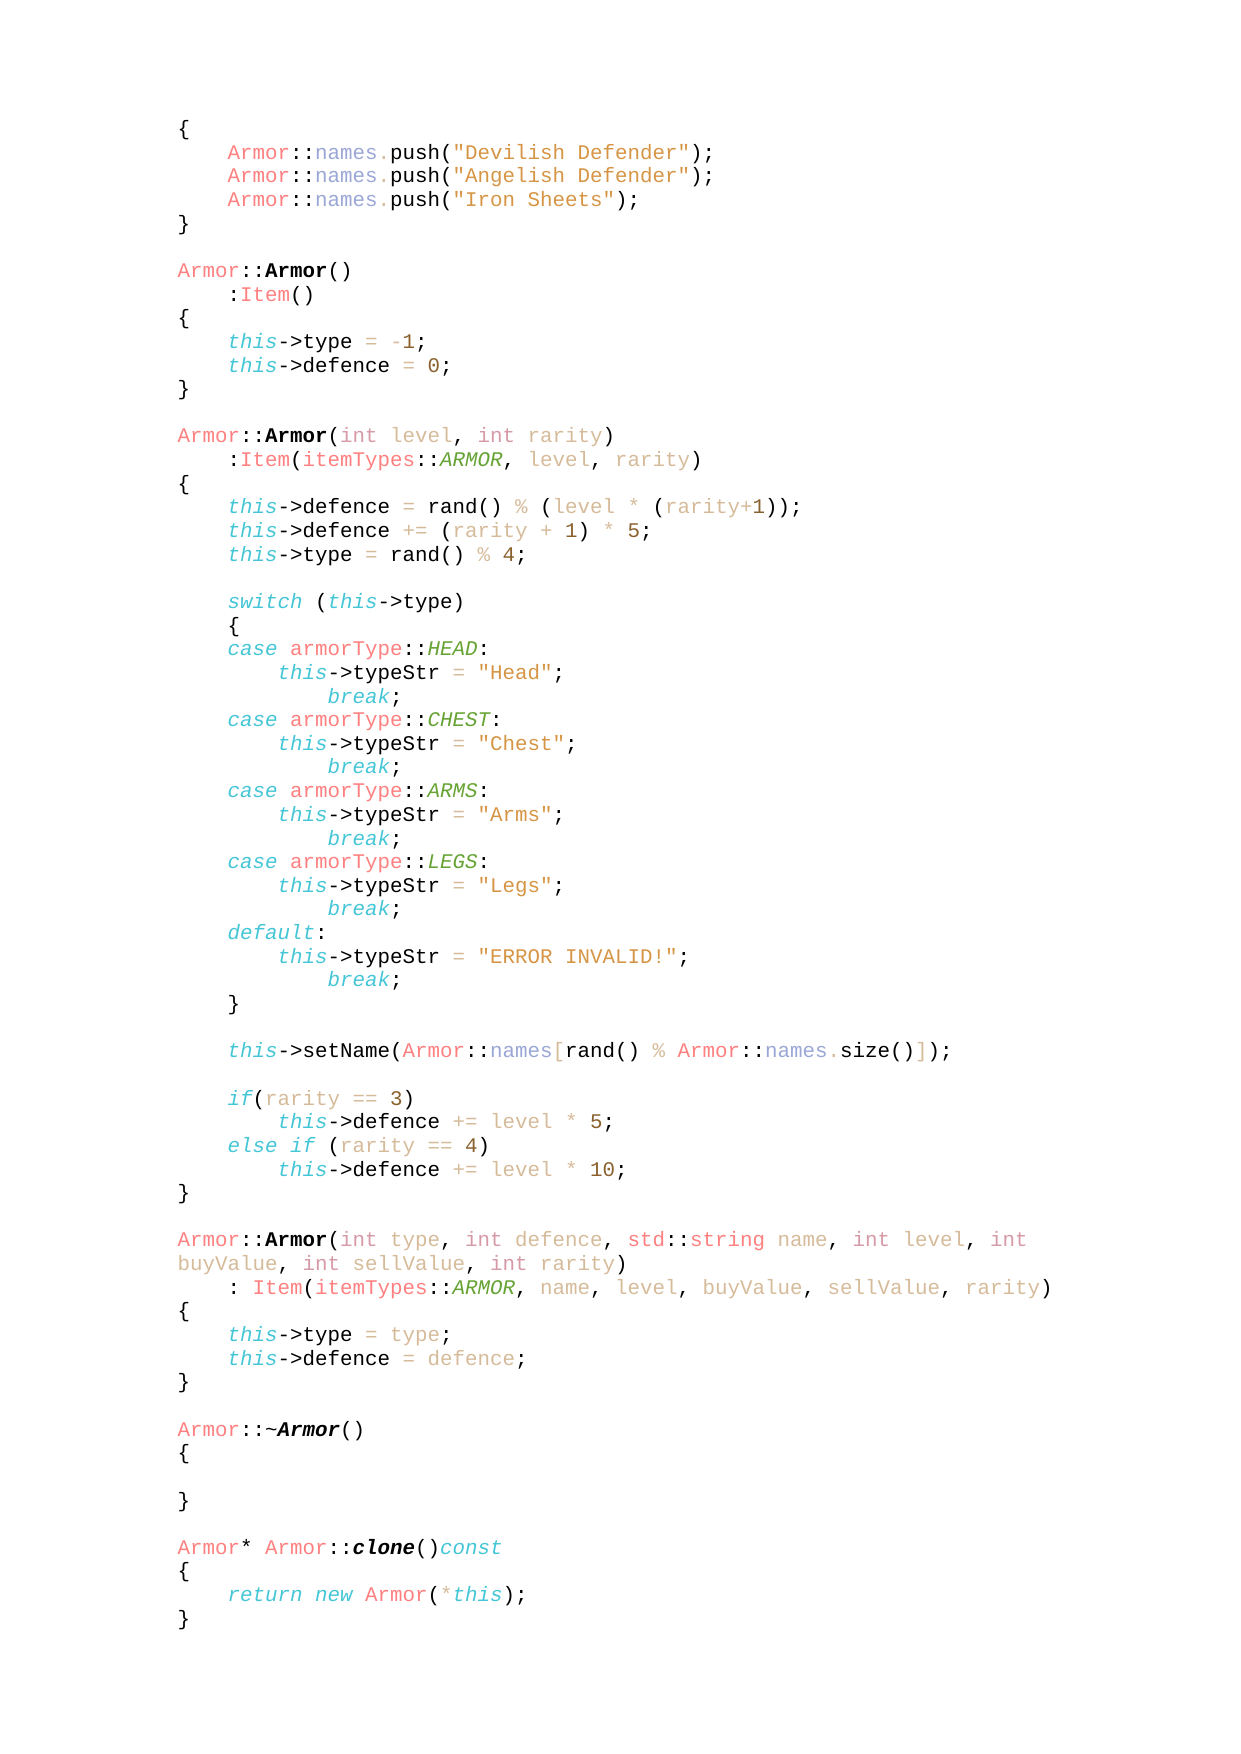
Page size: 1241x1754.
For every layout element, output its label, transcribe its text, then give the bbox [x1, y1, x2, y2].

text this->type = type; [177, 1324, 1152, 1348]
text :Item() [177, 284, 1152, 307]
text this->defence += level * 5; [177, 1111, 1152, 1135]
text this->defence = rand() % (level * (rarity+1)); [177, 496, 1152, 520]
text this->defence += (rarity + 1) * 5; [177, 520, 1152, 544]
text case armorType::ARMS: [177, 780, 1152, 804]
text { [177, 473, 1152, 496]
text } [177, 1608, 1152, 1631]
text this->type = rand() % 4; [177, 544, 1152, 567]
text } [177, 1182, 1152, 1206]
text switch (this->type) [177, 591, 1152, 615]
text Armor::Armor(int type, int defence, std::string name, int level, int buyValue, int sellValue, int rarity) [177, 1229, 1152, 1277]
text this->type = -1; [177, 331, 1152, 354]
text { [177, 307, 1152, 331]
text case armorType::CHEST: [177, 709, 1152, 733]
text break; [177, 686, 1152, 709]
text } [177, 993, 1152, 1017]
text this->defence = defence; [177, 1348, 1152, 1371]
text { [177, 118, 1152, 142]
text : Item(itemTypes::ARMOR, name, level, buyValue, sellValue, rarity) [177, 1277, 1152, 1300]
text Armor* Armor::clone()const [177, 1537, 1152, 1561]
text this->typeStr = "Legs"; [177, 875, 1152, 898]
text default: [177, 922, 1152, 946]
text Armor::names.push("Devilish Defender"); [177, 142, 1152, 165]
text } [177, 1489, 1152, 1513]
text { [177, 615, 1152, 638]
text if(rarity == 3) [177, 1088, 1152, 1111]
text break; [177, 827, 1152, 851]
text this->defence += level * 10; [177, 1158, 1152, 1182]
text this->defence = 0; [177, 354, 1152, 378]
text this->typeStr = "ERROR INVALID!"; [177, 946, 1152, 969]
text case armorType::LEGS: [177, 851, 1152, 875]
text break; [177, 757, 1152, 780]
text { [177, 1442, 1152, 1466]
text this->typeStr = "Head"; [177, 662, 1152, 686]
text Armor::names.push("Angelish Defender"); [177, 165, 1152, 189]
text Armor::~Armor() [177, 1419, 1152, 1442]
text break; [177, 898, 1152, 922]
text this->typeStr = "Chest"; [177, 733, 1152, 757]
text } [177, 213, 1152, 236]
text :Item(itemTypes::ARMOR, level, rarity) [177, 449, 1152, 473]
text return new Armor(*this); [177, 1584, 1152, 1608]
text { [177, 1300, 1152, 1324]
text this->setName(Armor::names[rand() % Armor::names.size()]); [177, 1040, 1152, 1064]
text } [177, 1371, 1152, 1395]
text break; [177, 969, 1152, 993]
text Armor::Armor() [177, 260, 1152, 284]
text this->typeStr = "Arms"; [177, 804, 1152, 827]
text } [177, 378, 1152, 402]
text case armorType::HEAD: [177, 638, 1152, 662]
text else if (rarity == 4) [177, 1135, 1152, 1158]
text Armor::Armor(int level, int rarity) [177, 426, 1152, 449]
text { [177, 1561, 1152, 1584]
text Armor::names.push("Iron Sheets"); [177, 189, 1152, 213]
